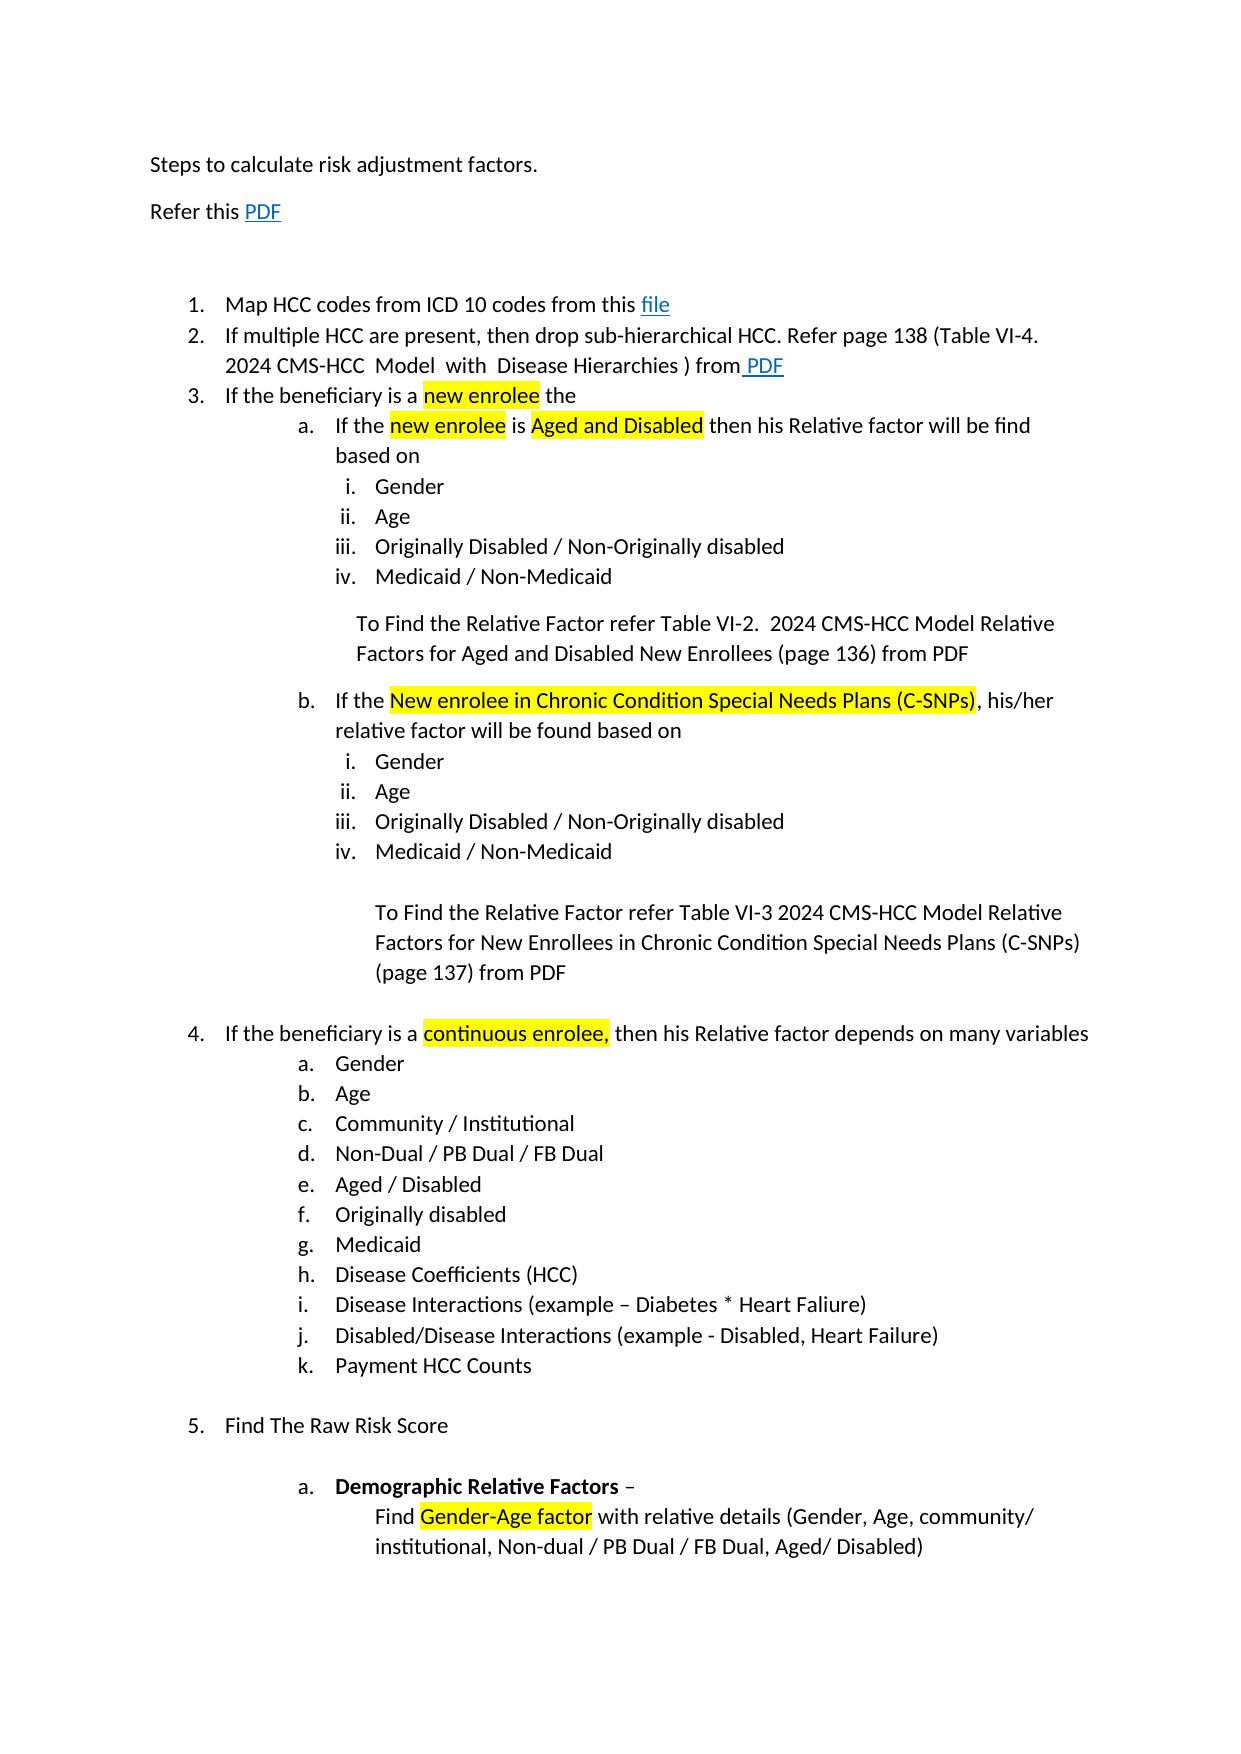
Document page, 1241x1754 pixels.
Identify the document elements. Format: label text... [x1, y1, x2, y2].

list Gender [356, 747, 1090, 775]
list Originally Disabled / Non-Originally disabled [356, 532, 1090, 560]
list Map HCC codes from ICD 10 codes from this file [187, 291, 1090, 319]
list If the beneficiary is a new enrolee the [540, 381, 1090, 409]
list Medicaid / Non-Medicaid [356, 562, 1090, 591]
list If the New enrolee in Chronic Condition Special Needs Plans (C-SNPs), his/her relative factor will be found based on [298, 686, 1090, 745]
text Refer this PDF [150, 197, 1090, 225]
list Community / Institutional [298, 1109, 1090, 1137]
list Medicaid [298, 1230, 1090, 1258]
list Payment HCC Counts [298, 1351, 1090, 1379]
list If multiple HCC are present, then drop sub-hierarchical HCC. Refer page 138 (Table VI-4. 2024 CMS-HCC Model with Disease Hierarchies ) from PDF [187, 321, 1090, 379]
list Demographic Relative Factors – [298, 1472, 1090, 1500]
list Age [356, 777, 1090, 805]
list Find The Raw Risk Score [187, 1411, 1090, 1439]
list Originally Disabled / Non-Originally disabled [356, 807, 1090, 835]
list Medicaid / Non-Medicaid [356, 837, 1090, 866]
list Disease Coefficients (HCC) [298, 1260, 1090, 1288]
text To Find the Relative Factor refer Table VI-2. 2024 CMS-HCC Model Relative Factors for Aged and Disabled New Enrollees (page 136) from PDF [356, 609, 1090, 668]
list Gender [298, 1049, 1090, 1077]
list Disease Interactions (example – Diabetes * Heart Faliure) [298, 1291, 1090, 1319]
list Originally disabled [298, 1200, 1090, 1228]
list Age [298, 1079, 1090, 1107]
list If the beneficiary is a new enrolee the [187, 381, 423, 409]
list Aged / Disabled [298, 1170, 1090, 1198]
list Gender [356, 472, 1090, 500]
list To Find the Relative Factor refer Table VI-3 2024 CMS-HCC Model Relative Factors for New Enrollees in Chronic Condition Special Needs Plans (C-SNPs) (page 137) from PDF [375, 898, 1090, 986]
text Steps to calculate risk adjustment factors. [150, 150, 1090, 178]
list If the beneficiary is a continuous enrolee, then his Relative factor depends on many variables [187, 1019, 423, 1047]
list Non-Dual / PB Dual / FB Dual [298, 1139, 1090, 1168]
list Find Gender-Age factor with relative details (Gender, Age, community/ institutional, Non-dual / PB Dual / FB Dual, Aged/ Disabled) [375, 1502, 1090, 1560]
list Age [356, 502, 1090, 530]
list If the new enrolee is Aged and Disabled then his Relative factor will be find based on [298, 411, 1090, 470]
list Disabled/Disease Interactions (example - Disabled, Heart Failure) [298, 1321, 1090, 1349]
list If the beneficiary is a continuous enrolee, then his Relative factor depends on many variables [609, 1019, 1090, 1047]
